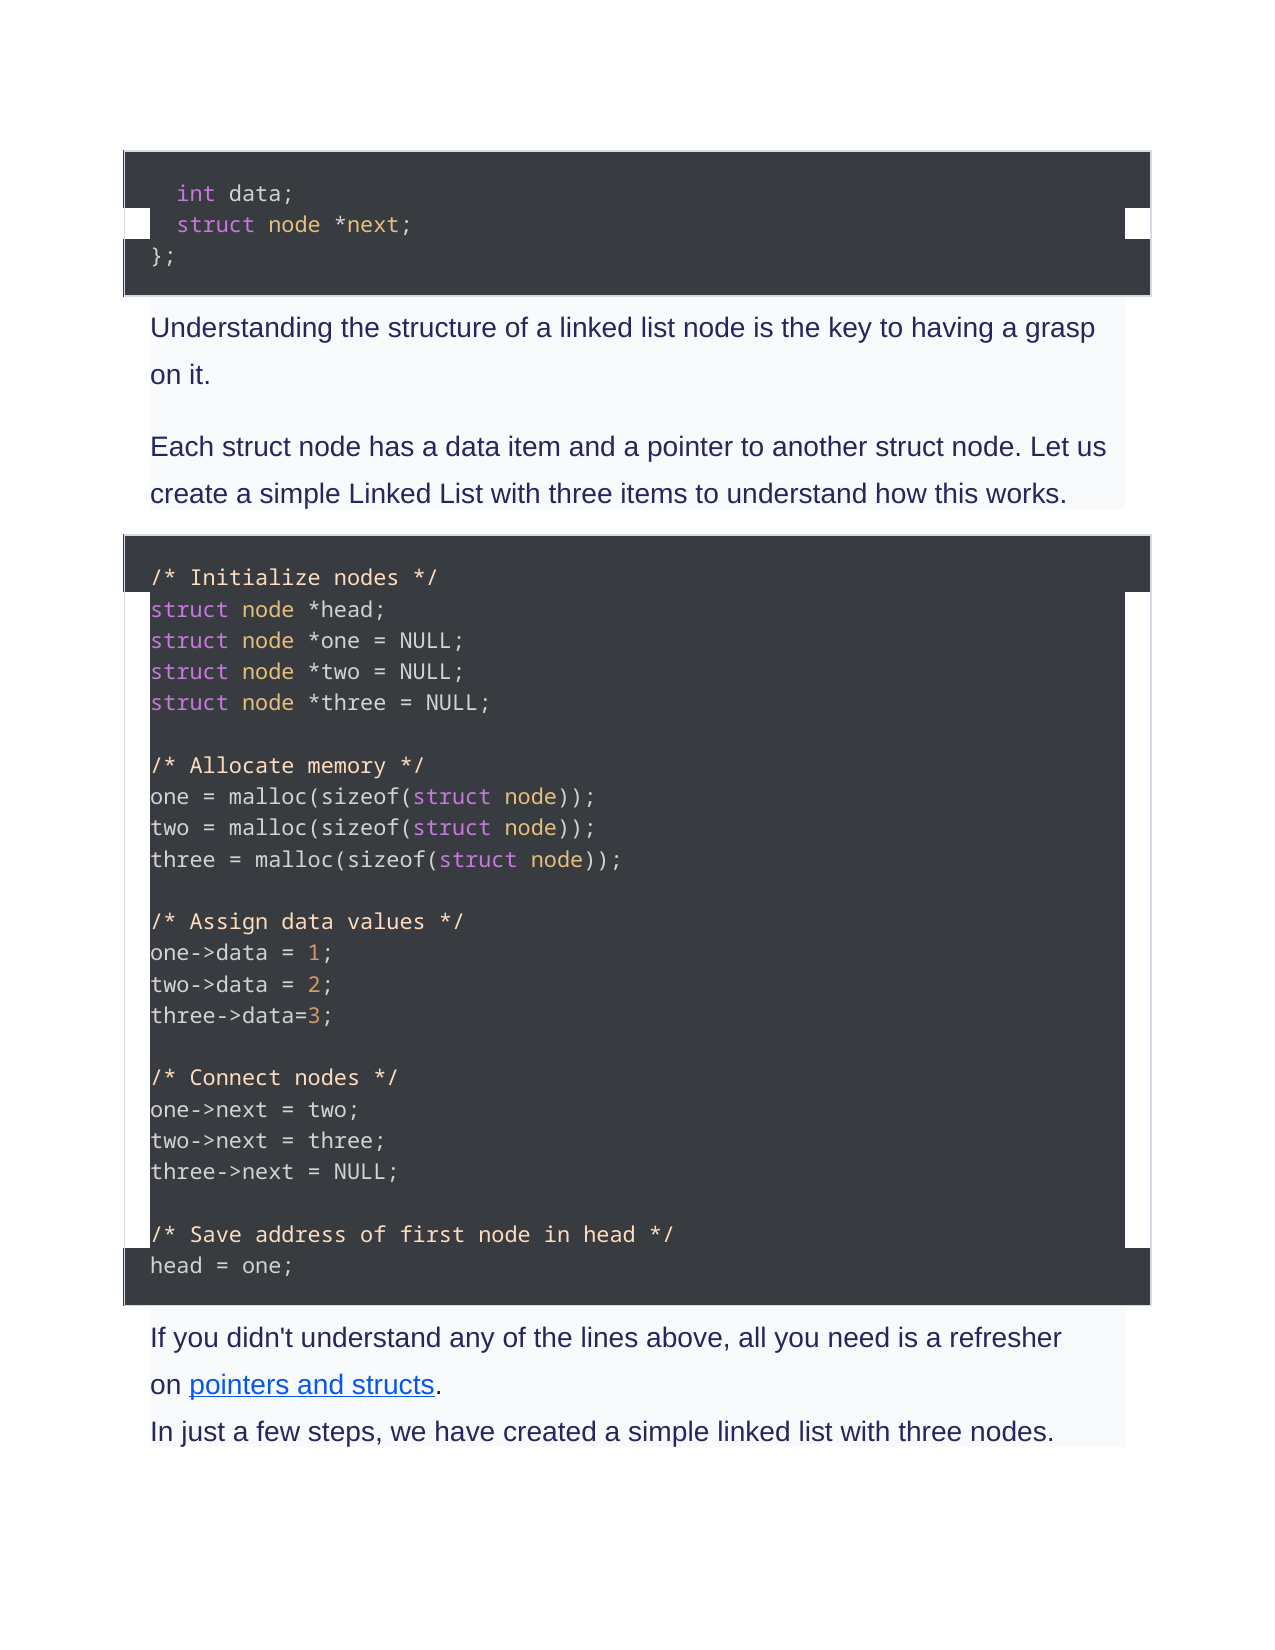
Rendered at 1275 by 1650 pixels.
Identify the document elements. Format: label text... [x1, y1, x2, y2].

text struct node *head; [150, 592, 1125, 623]
text struct node *two = NULL; [150, 655, 1125, 686]
text head = one; [125, 1222, 1150, 1305]
text struct node *three = NULL; [150, 686, 1125, 717]
text struct node *one = NULL; [150, 623, 1125, 655]
text one->next = two; [150, 1092, 1125, 1123]
text two->next = three; [150, 1123, 1125, 1155]
text two->data = 2; [150, 967, 1125, 998]
text /* Allocate memory */ [150, 748, 1125, 780]
text three->next = NULL; [150, 1155, 1125, 1186]
text /* Assign data values */ [150, 905, 1125, 936]
text Each struct node has a data item and a pointer to another struct node. Let us create a simple Linked List with three items to understand how this works. [150, 416, 1125, 509]
text int data; [125, 152, 1150, 208]
text If you didn't understand any of the lines above, all you need is a refresher on pointers and structs. [150, 1306, 1125, 1400]
text three->data=3; [150, 998, 1125, 1030]
text two = malloc(sizeof(struct node)); [150, 811, 1125, 842]
text one->data = 1; [150, 936, 1125, 967]
text /* Initialize nodes */ [125, 536, 1150, 592]
text one = malloc(sizeof(struct node)); [150, 780, 1125, 811]
text /* Connect nodes */ [150, 1061, 1125, 1092]
text three = malloc(sizeof(struct node)); [150, 842, 1125, 873]
text }; [125, 212, 1150, 295]
text Understanding the structure of a linked list node is the key to having a grasp on it. [150, 297, 1125, 391]
text In just a few steps, we have created a simple linked list with three nodes. [150, 1400, 1125, 1447]
